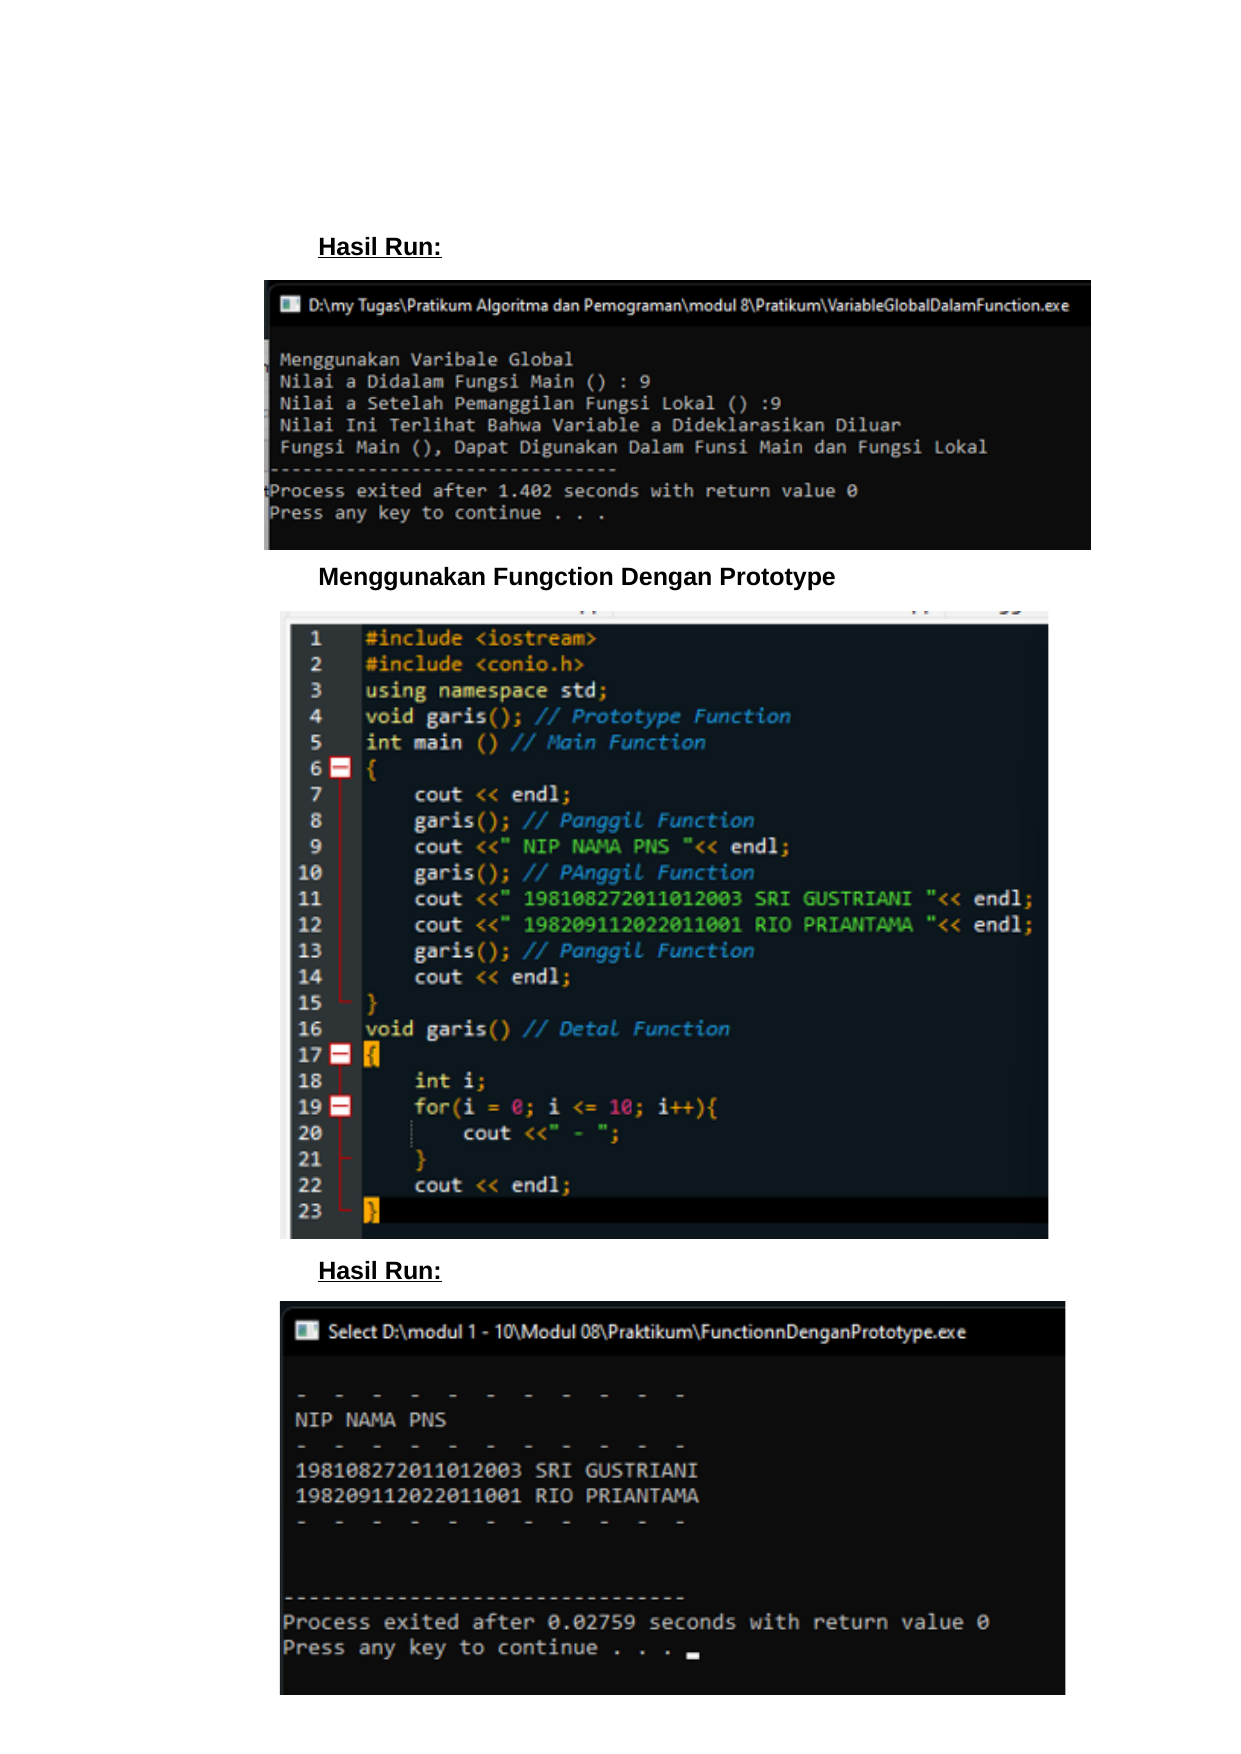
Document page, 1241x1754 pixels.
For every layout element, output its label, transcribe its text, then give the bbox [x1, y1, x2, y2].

picture [279, 1301, 1066, 1695]
list Menggunakan Fungction Dengan Prototype [318, 562, 1063, 591]
picture [279, 611, 1049, 1239]
list Hasil Run: [318, 232, 1063, 261]
list Hasil Run: [318, 1256, 1063, 1284]
picture [264, 280, 1091, 550]
